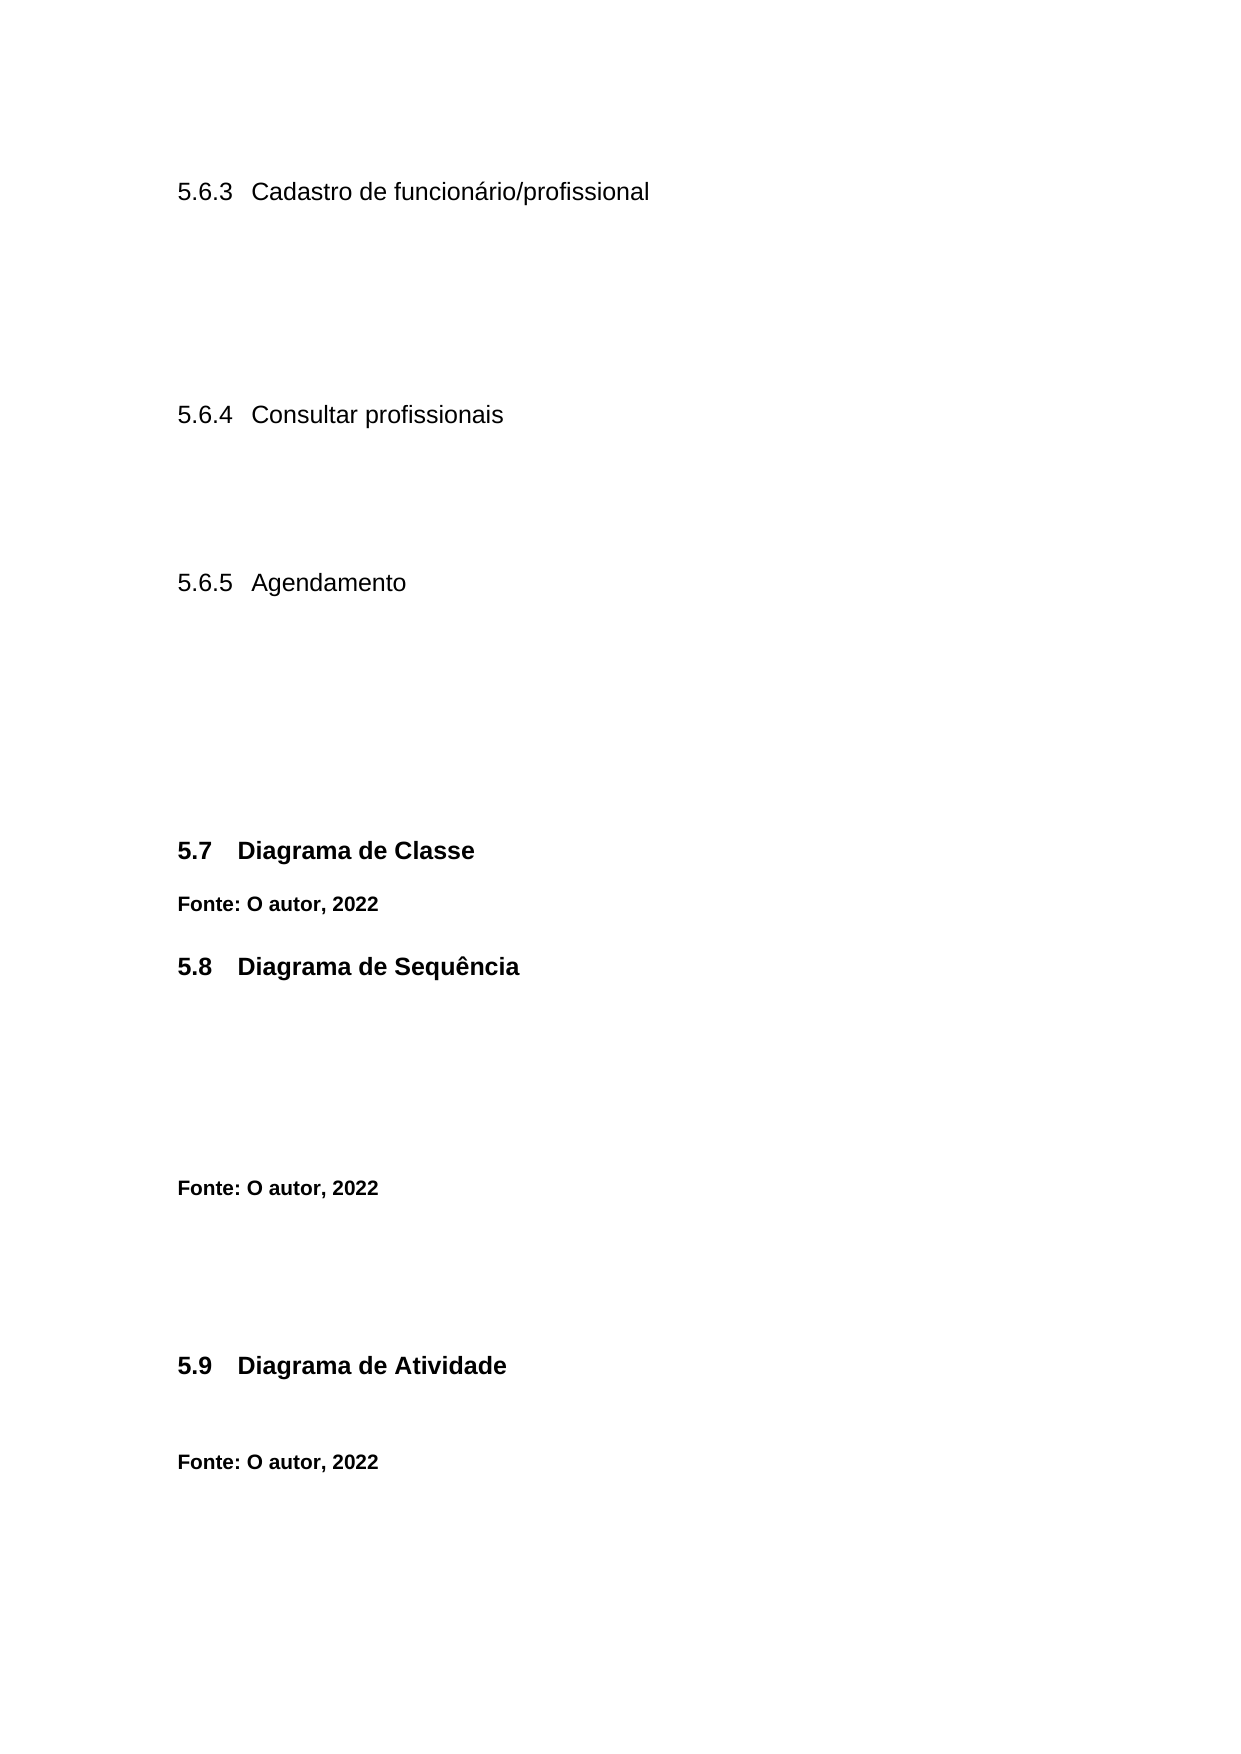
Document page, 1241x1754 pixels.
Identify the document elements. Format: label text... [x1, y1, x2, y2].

text Fonte: O autor, 2022 [177, 1175, 1122, 1199]
subtitle Cadastro de funcionário/profissional [177, 177, 1122, 206]
subtitle Agendamento [177, 568, 1122, 597]
subtitle Diagrama de Atividade [177, 1351, 1122, 1379]
text Fonte: O autor, 2022 [177, 892, 1122, 916]
subtitle Diagrama de Classe [177, 836, 1122, 865]
subtitle Diagrama de Sequência [177, 952, 1122, 981]
text Fonte: O autor, 2022 [177, 1449, 1122, 1473]
subtitle Consultar profissionais [177, 400, 1122, 428]
